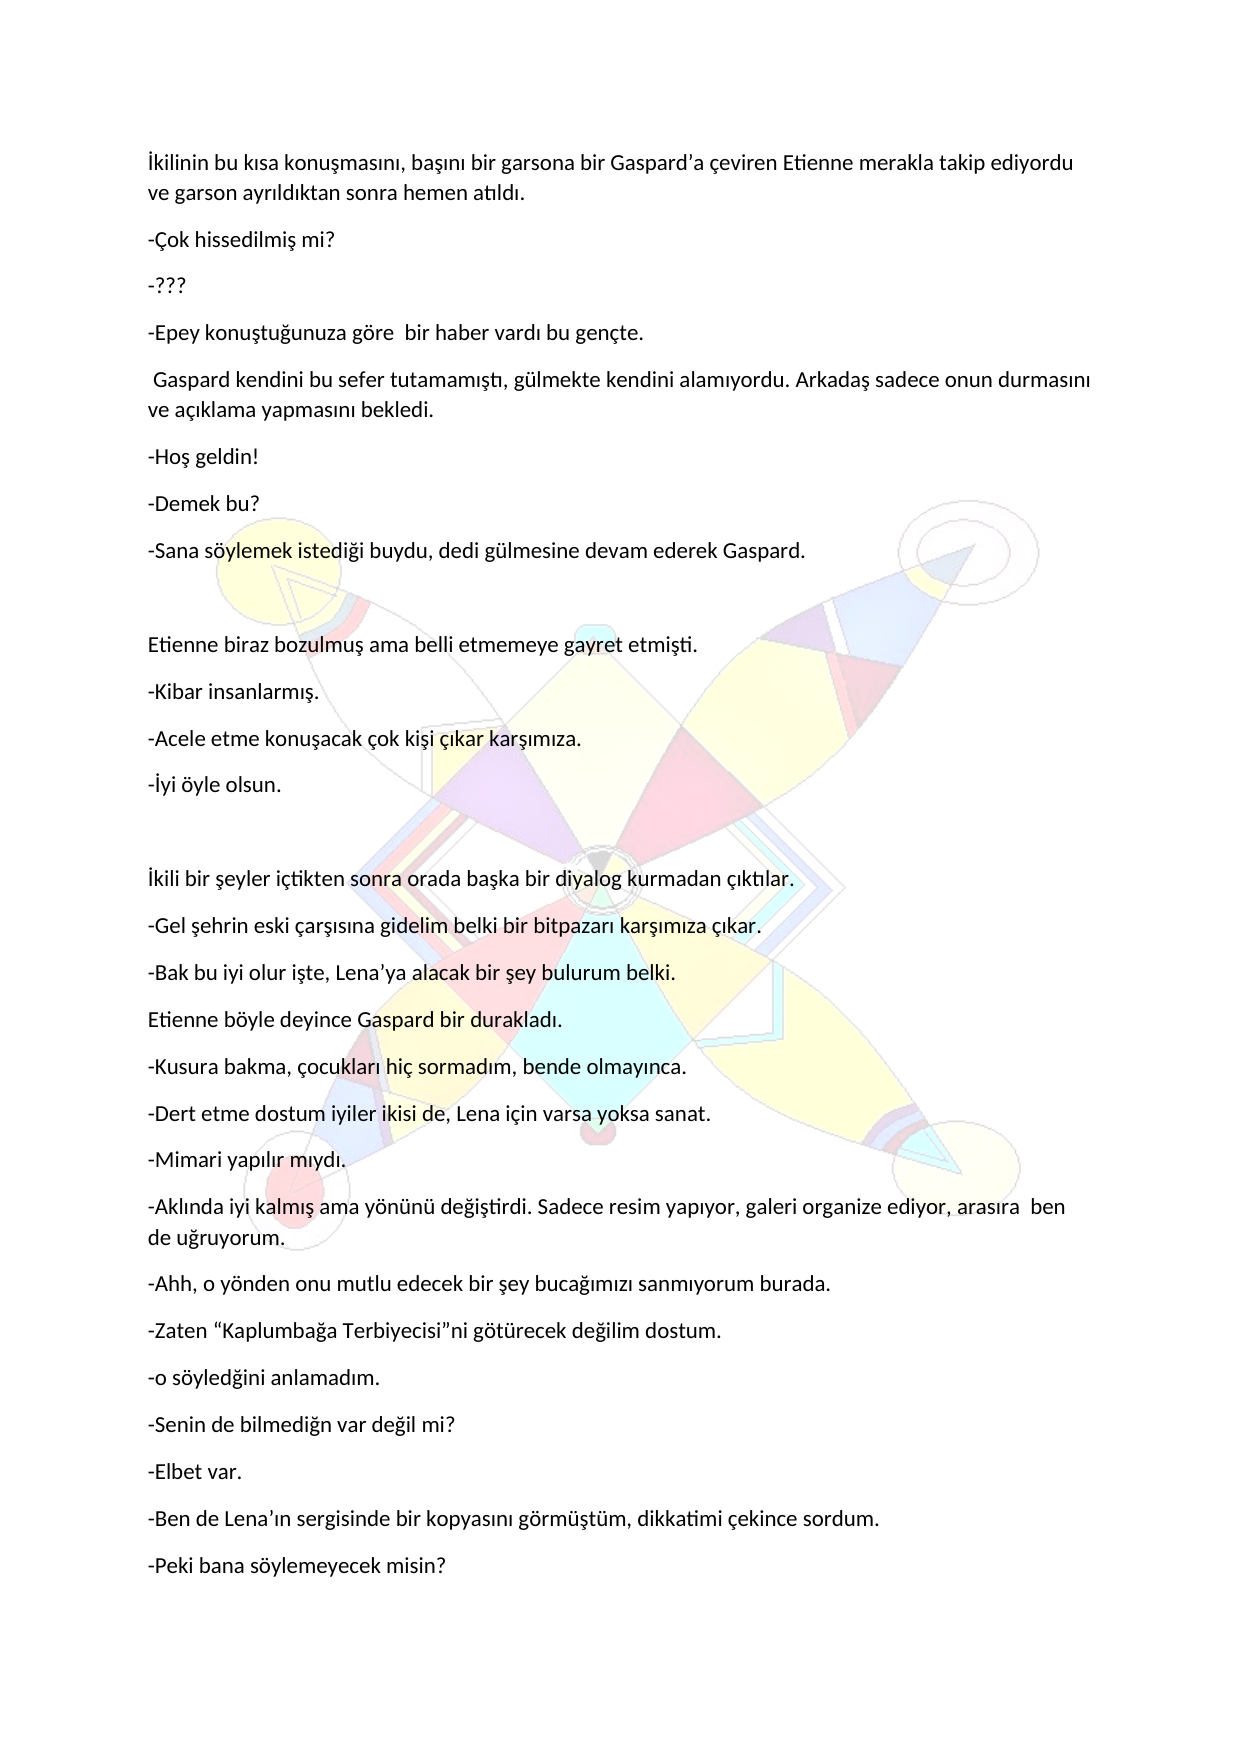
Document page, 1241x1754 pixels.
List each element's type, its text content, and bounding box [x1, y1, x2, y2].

text İkilinin bu kısa konuşmasını, başını bir garsona bir Gaspard’a çeviren Etienne merakla takip ediyordu ve garson ayrıldıktan sonra hemen atıldı. [148, 148, 1093, 206]
text -Demek bu? [148, 489, 1093, 517]
text Etienne böyle deyince Gaspard bir durakladı. [148, 1005, 1093, 1033]
text -Epey konuştuğunuza göre bir haber vardı bu gençte. [148, 318, 1093, 346]
text -Kusura bakma, çocukları hiç sormadım, bende olmayınca. [148, 1052, 1093, 1080]
text İkili bir şeyler içtikten sonra orada başka bir diyalog kurmadan çıktılar. [148, 864, 1093, 892]
text -??? [148, 272, 1093, 299]
text -Zaten “Kaplumbağa Terbiyecisi”ni götürecek değilim dostum. [148, 1316, 1093, 1344]
text Etienne biraz bozulmuş ama belli etmemeye gayret etmişti. [148, 630, 1093, 658]
text -Çok hissedilmiş mi? [148, 225, 1093, 253]
text Gaspard kendini bu sefer tutamamıştı, gülmekte kendini alamıyordu. Arkadaş sadece onun durmasını ve açıklama yapmasını bekledi. [148, 365, 1093, 423]
text -Acele etme konuşacak çok kişi çıkar karşımıza. [148, 724, 1093, 752]
text -Hoş geldin! [148, 442, 1093, 470]
text -Bak bu iyi olur işte, Lena’ya alacak bir şey bulurum belki. [148, 958, 1093, 986]
text -Sana söylemek istediği buydu, dedi gülmesine devam ederek Gaspard. [148, 536, 1093, 564]
text -Aklında iyi kalmış ama yönünü değiştirdi. Sadece resim yapıyor, galeri organize ediyor, arasıra ben de uğruyorum. [148, 1192, 1093, 1251]
text -Elbet var. [148, 1457, 1093, 1485]
text -Kibar insanlarmış. [148, 677, 1093, 705]
text -Mimari yapılır mıydı. [148, 1146, 1093, 1173]
text -Ahh, o yönden onu mutlu edecek bir şey bucağımızı sanmıyorum burada. [148, 1269, 1093, 1297]
text -Ben de Lena’ın sergisinde bir kopyasını görmüştüm, dikkatimi çekince sordum. [148, 1504, 1093, 1532]
text -İyi öyle olsun. [148, 771, 1093, 798]
text -Gel şehrin eski çarşısına gidelim belki bir bitpazarı karşımıza çıkar. [148, 911, 1093, 939]
text -Dert etme dostum iyiler ikisi de, Lena için varsa yoksa sanat. [148, 1099, 1093, 1127]
text -Senin de bilmediğn var değil mi? [148, 1410, 1093, 1438]
text -Peki bana söylemeyecek misin? [148, 1551, 1093, 1579]
text -o söyledğini anlamadım. [148, 1363, 1093, 1391]
